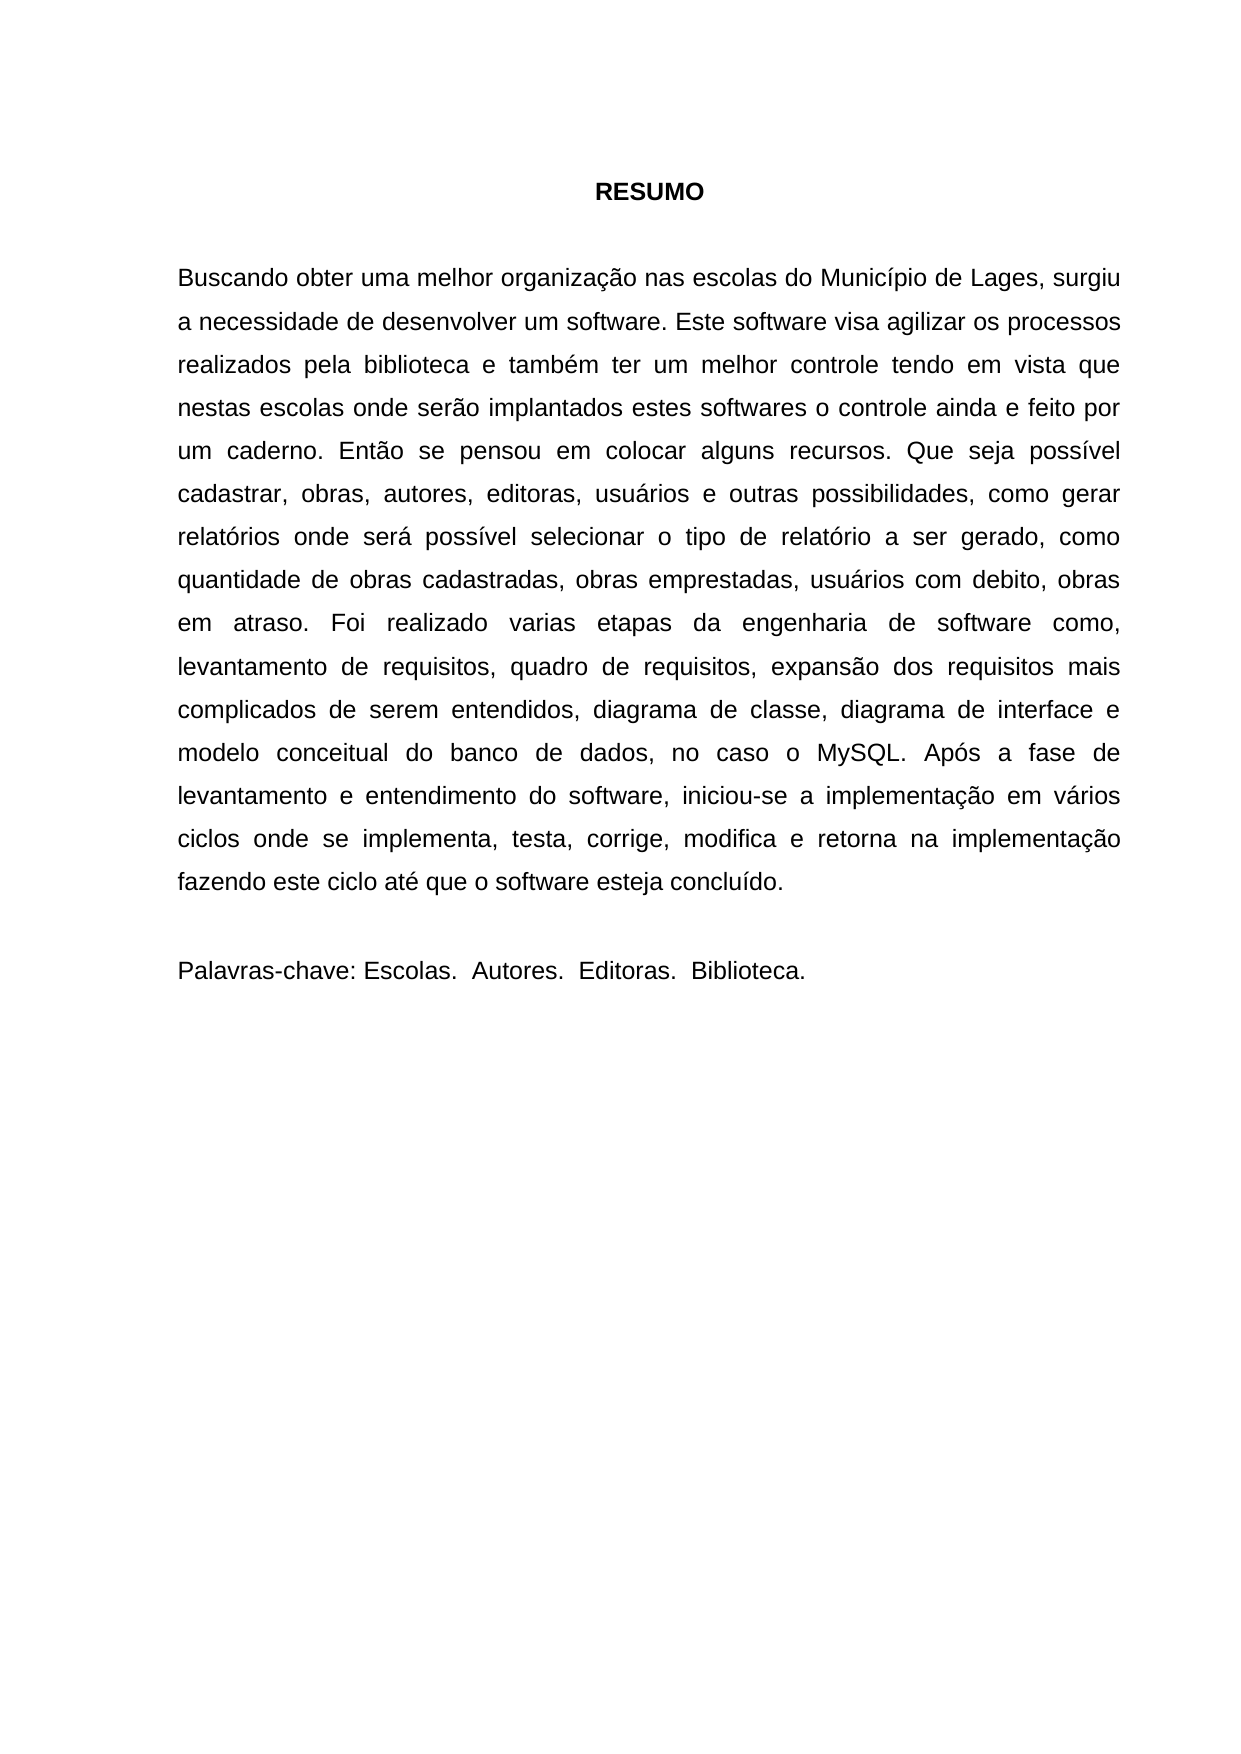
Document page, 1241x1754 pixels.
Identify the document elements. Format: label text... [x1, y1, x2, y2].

text Palavras-chave: Escolas. Autores. Editoras. Biblioteca. [177, 956, 1122, 984]
text Resumo [177, 177, 1122, 206]
text Buscando obter uma melhor organização nas escolas do Município de Lages, surgiu a necessidade de desenvolver um software. Este software visa agilizar os processos realizados pela biblioteca e também ter um melhor controle tendo em vista que nestas escolas onde serão implantados estes softwares o controle ainda e feito por um caderno. Então se pensou em colocar alguns recursos. Que seja possível cadastrar, obras, autores, editoras, usuários e outras possibilidades, como gerar relatórios onde será possível selecionar o tipo de relatório a ser gerado, como quantidade de obras cadastradas, obras emprestadas, usuários com debito, obras em atraso. Foi realizado varias etapas da engenharia de software como, levantamento de requisitos, quadro de requisitos, expansão dos requisitos mais complicados de serem entendidos, diagrama de classe, diagrama de interface e modelo conceitual do banco de dados, no caso o MySQL. Após a fase de levantamento e entendimento do software, iniciou-se a implementação em vários ciclos onde se implementa, testa, corrige, modifica e retorna na implementação fazendo este ciclo até que o software esteja concluído. [177, 263, 1122, 896]
